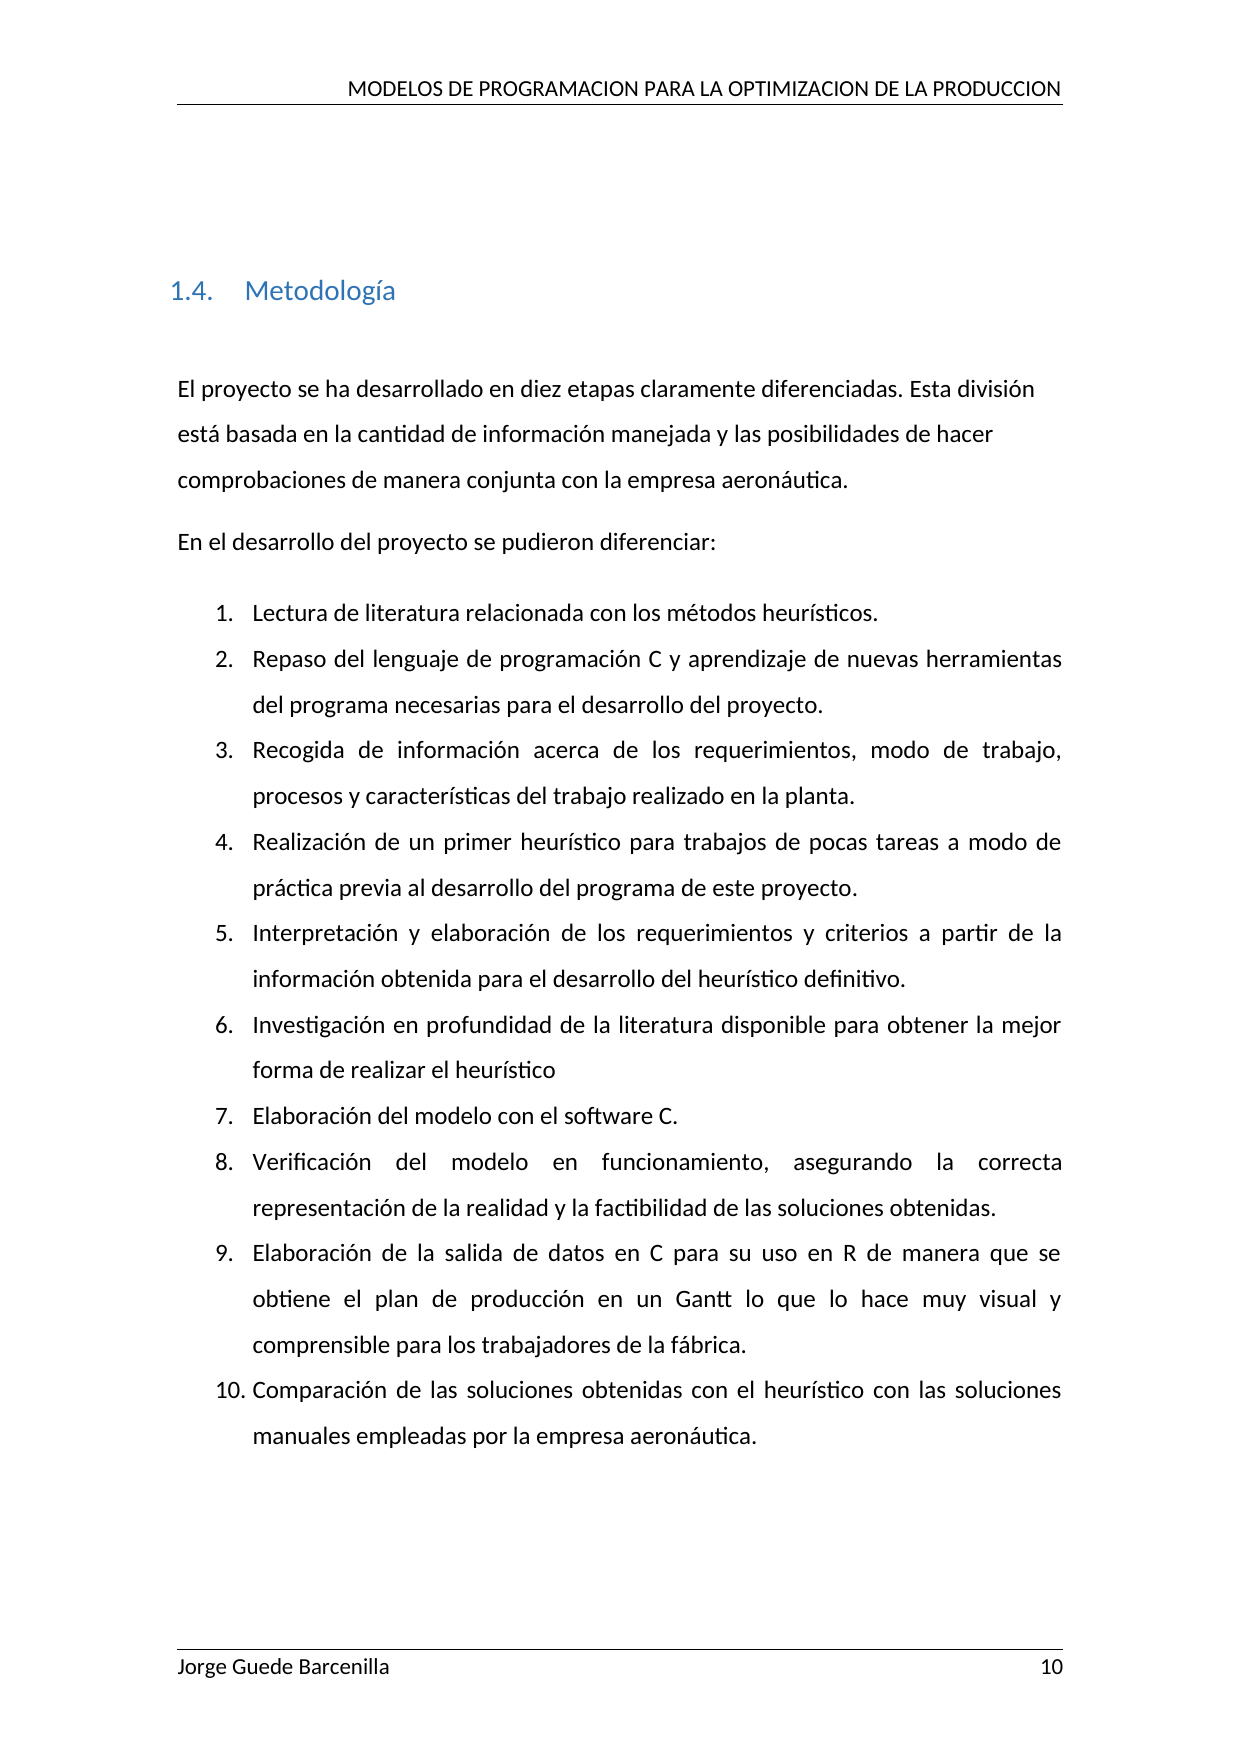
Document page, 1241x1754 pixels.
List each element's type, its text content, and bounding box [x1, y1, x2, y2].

list Repaso del lenguaje de programación C y aprendizaje de nuevas herramientas del programa necesarias para el desarrollo del proyecto. [215, 643, 1063, 719]
list Interpretación y elaboración de los requerimientos y criterios a partir de la información obtenida para el desarrollo del heurístico definitivo. [215, 917, 1063, 994]
text El proyecto se ha desarrollado en diez etapas claramente diferenciadas. Esta división está basada en la cantidad de información manejada y las posibilidades de hacer comprobaciones de manera conjunta con la empresa aeronáutica. [177, 373, 1063, 495]
list Realización de un primer heurístico para trabajos de pocas tareas a modo de práctica previa al desarrollo del programa de este proyecto. [215, 826, 1063, 902]
list Elaboración del modelo con el software C. [215, 1100, 1063, 1131]
list Recogida de información acerca de los requerimientos, modo de trabajo, procesos y características del trabajo realizado en la planta. [215, 734, 1063, 811]
list Comparación de las soluciones obtenidas con el heurístico con las soluciones manuales empleadas por la empresa aeronáutica. [215, 1375, 1063, 1451]
list Elaboración de la salida de datos en C para su uso en R de manera que se obtiene el plan de producción en un Gantt lo que lo hace muy visual y comprensible para los trabajadores de la fábrica. [215, 1237, 1063, 1359]
list Lectura de literatura relacionada con los métodos heurísticos. [215, 597, 1063, 628]
list Verificación del modelo en funcionamiento, asegurando la correcta representación de la realidad y la factibilidad de las soluciones obtenidas. [215, 1146, 1063, 1222]
list Investigación en profundidad de la literatura disponible para obtener la mejor forma de realizar el heurístico [215, 1009, 1063, 1085]
subtitle Metodología [169, 272, 1063, 308]
text En el desarrollo del proyecto se pudieron diferenciar: [177, 527, 1063, 557]
